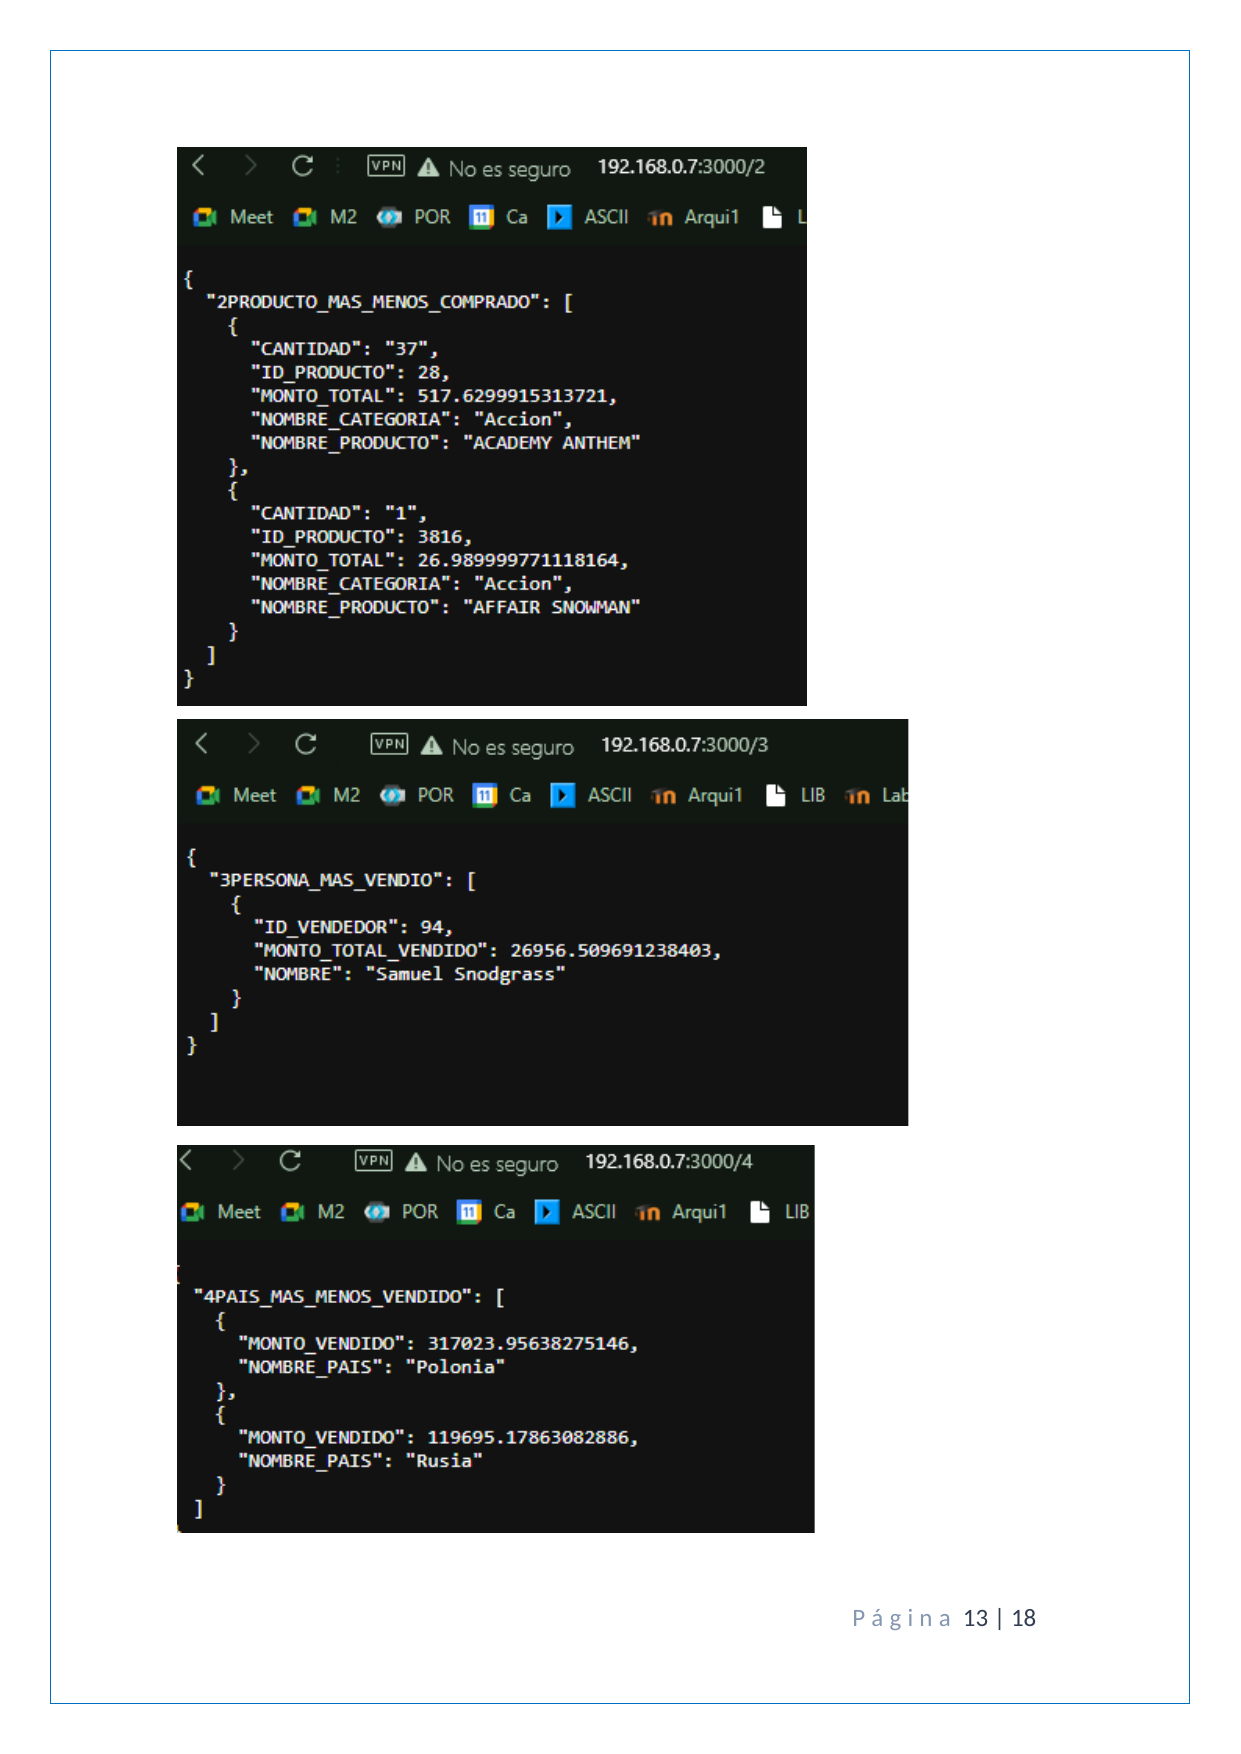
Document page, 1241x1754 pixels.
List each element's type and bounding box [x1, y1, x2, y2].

picture [177, 719, 909, 1126]
picture [177, 1145, 815, 1533]
picture [177, 147, 807, 706]
